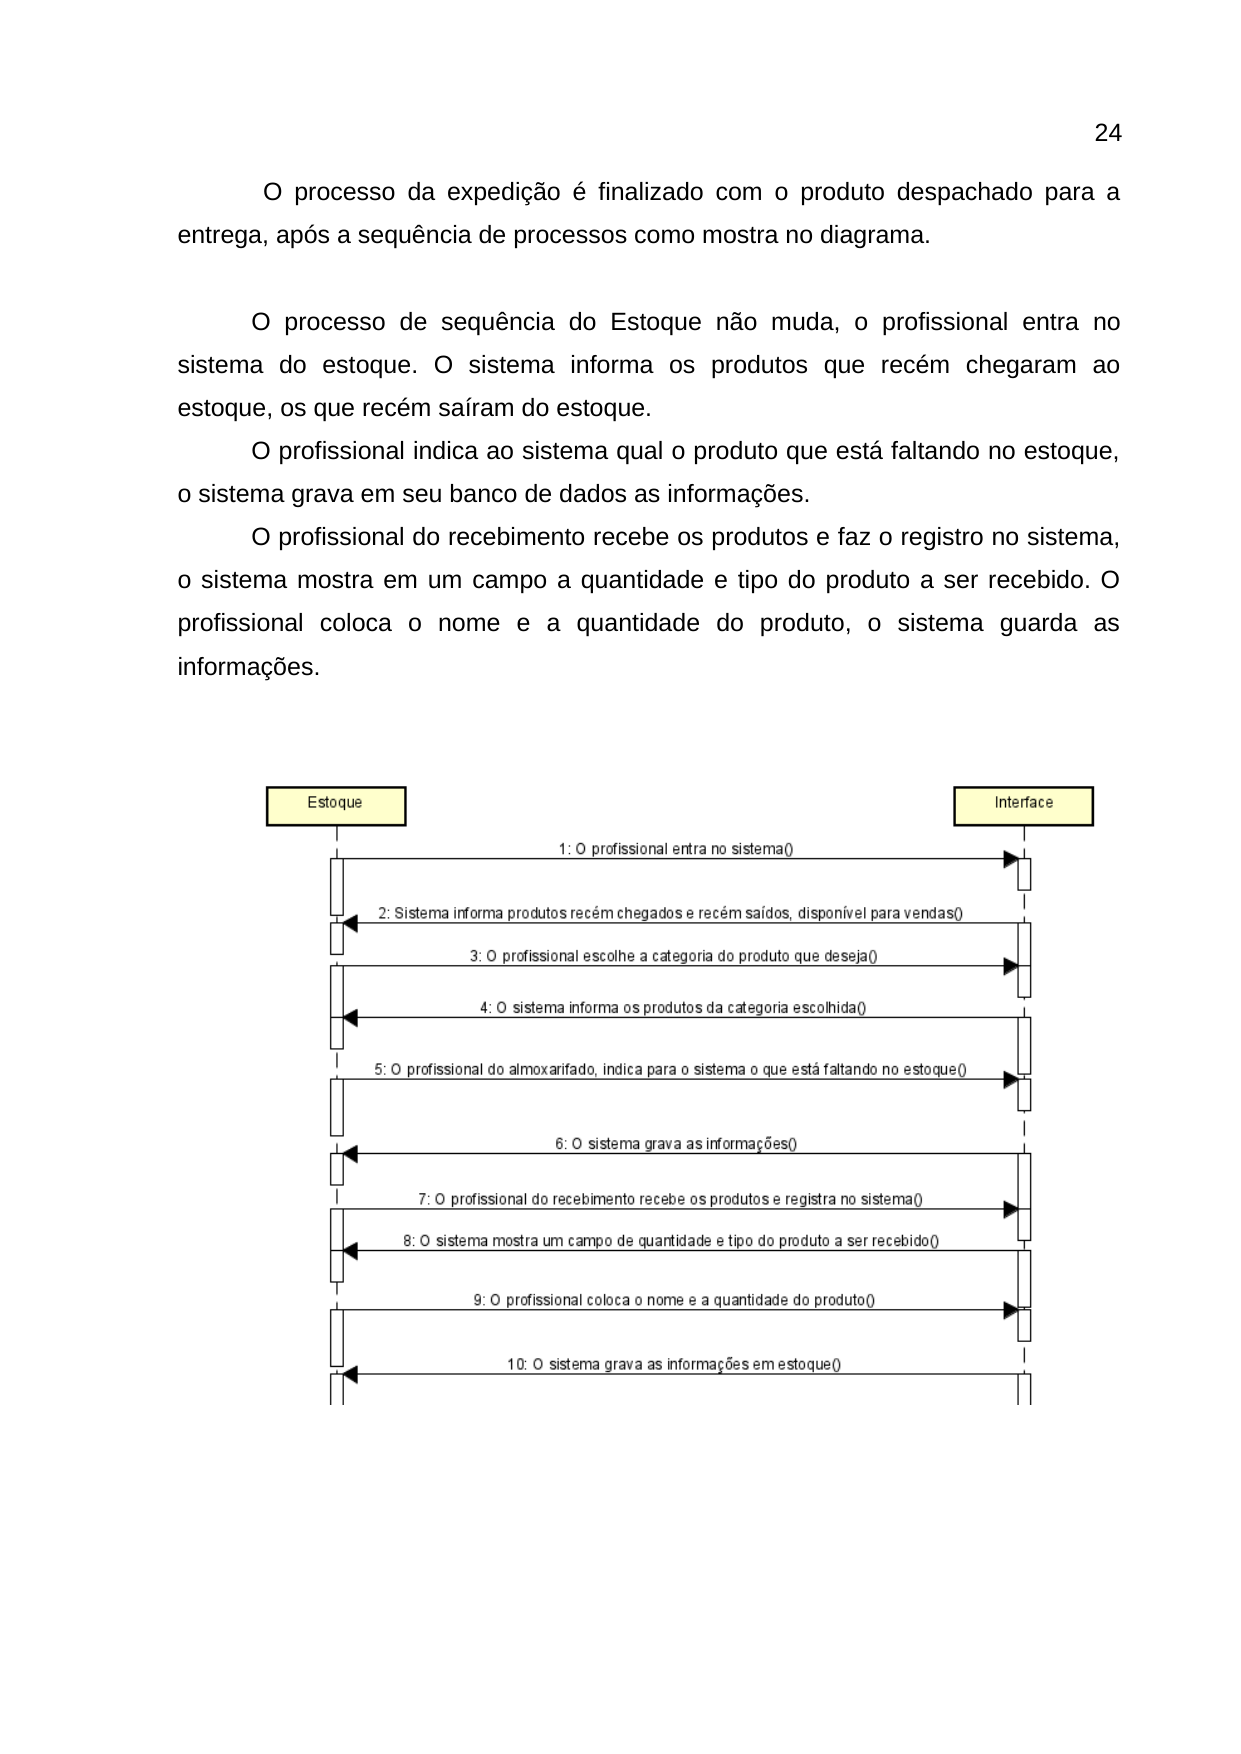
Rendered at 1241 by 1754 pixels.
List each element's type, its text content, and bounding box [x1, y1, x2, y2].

text O processo da expedição é finalizado com o produto despachado para a entrega, após a sequência de processos como mostra no diagrama. [177, 177, 1122, 249]
text O profissional do recebimento recebe os produtos e faz o registro no sistema, o sistema mostra em um campo a quantidade e tipo do produto a ser recebido. O profissional coloca o nome e a quantidade do produto, o sistema guarda as informações. [177, 522, 1122, 680]
picture [251, 780, 1098, 1405]
text O processo de sequência do Estoque não muda, o profissional entra no sistema do estoque. O sistema informa os produtos que recém chegaram ao estoque, os que recém saíram do estoque. [177, 307, 1122, 422]
text O profissional indica ao sistema qual o produto que está faltando no estoque, o sistema grava em seu banco de dados as informações. [177, 436, 1122, 508]
